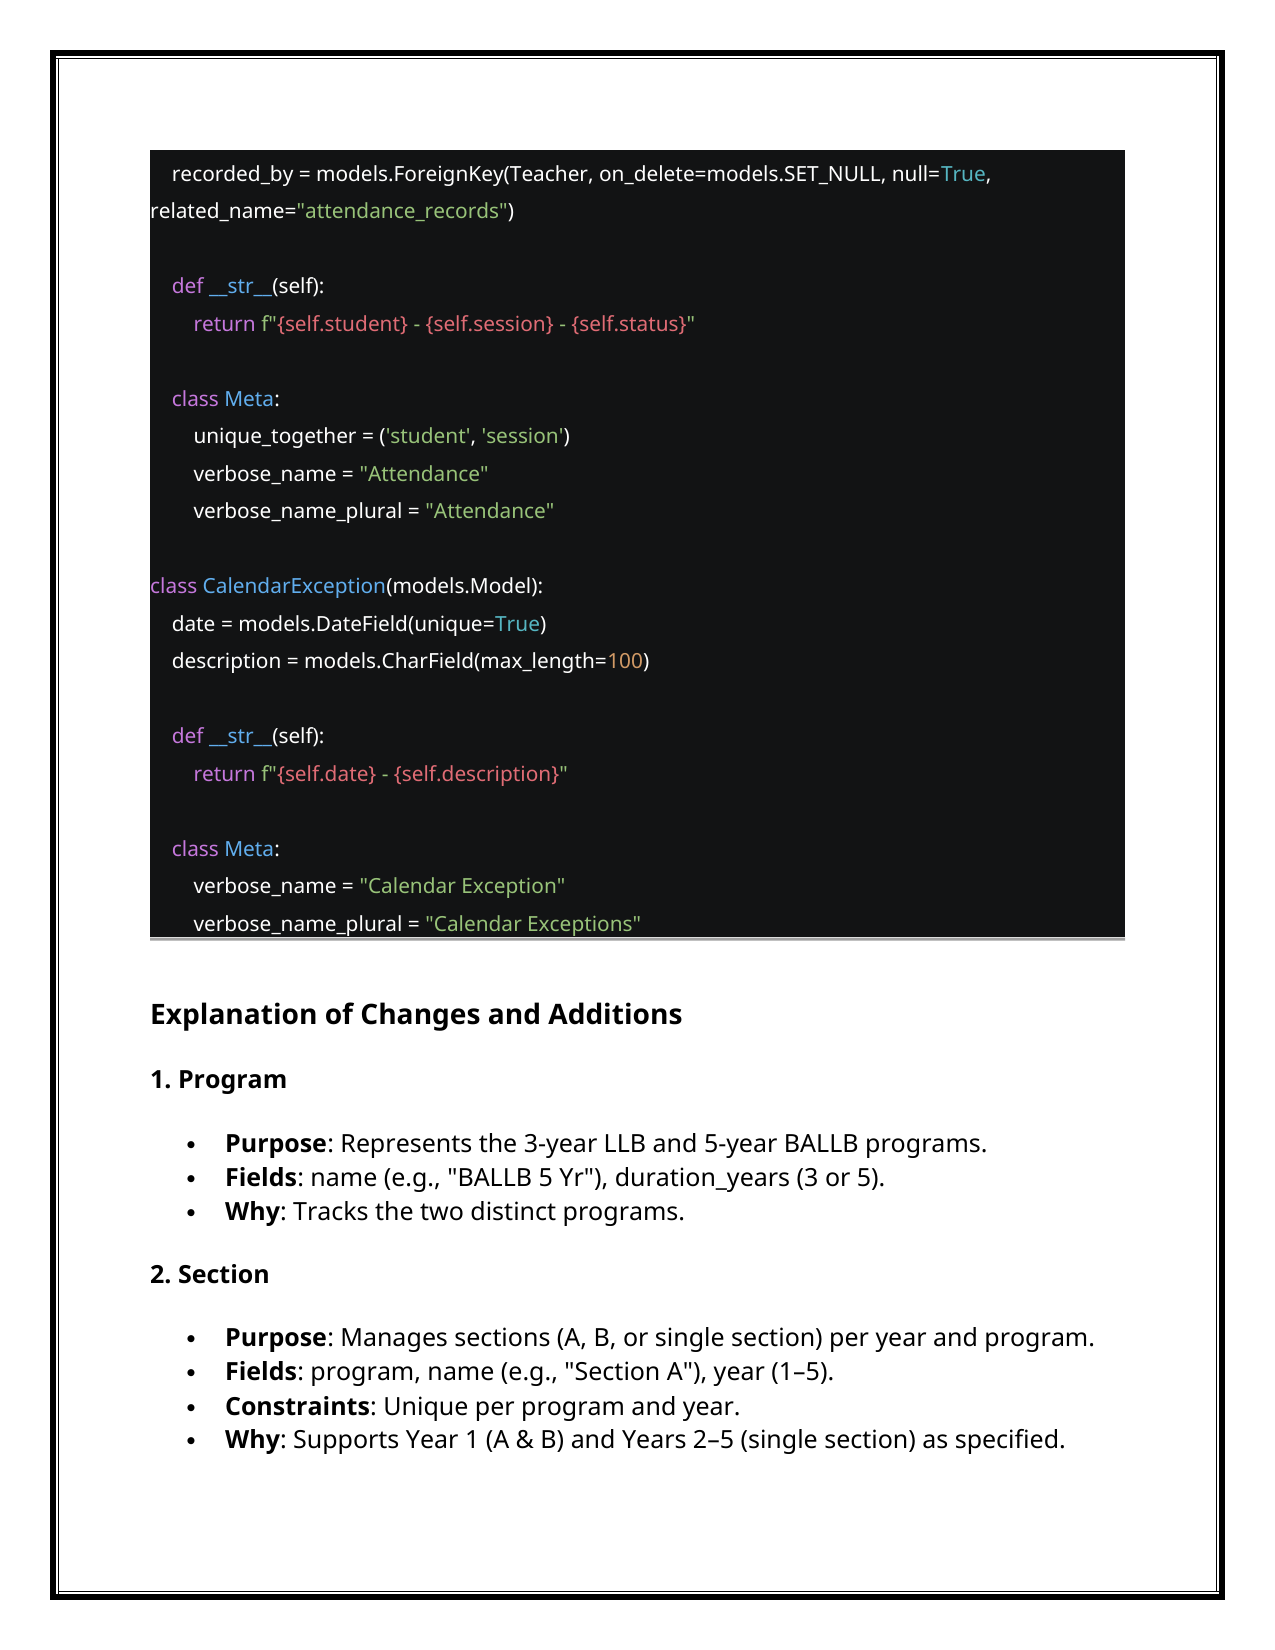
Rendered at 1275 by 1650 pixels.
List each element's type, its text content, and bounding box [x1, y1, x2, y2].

text class CalendarException(models.Model): [150, 562, 1125, 600]
list Why: Supports Year 1 (A & B) and Years 2–5 (single section) as specified. [187, 1422, 1125, 1456]
text Explanation of Changes and Additions [150, 995, 1125, 1033]
list Purpose: Manages sections (A, B, or single section) per year and program. [187, 1320, 1125, 1354]
text verbose_name_plural = "Attendance" [150, 487, 1125, 525]
text recorded_by = models.ForeignKey(Teacher, on_delete=models.SET_NULL, null=True, related_name="attendance_records") [150, 150, 1125, 225]
list Purpose: Represents the 3-year LLB and 5-year BALLB programs. [187, 1125, 1125, 1159]
text verbose_name = "Calendar Exception" [150, 862, 1125, 900]
list Why: Tracks the two distinct programs. [187, 1193, 1125, 1228]
text class Meta: [150, 375, 1125, 412]
text unique_together = ('student', 'session') [150, 412, 1125, 450]
list Fields: program, name (e.g., "Section A"), year (1–5). [187, 1354, 1125, 1388]
text return f"{self.student} - {self.session} - {self.status}" [150, 300, 1125, 337]
text 1. Program [150, 1062, 1125, 1096]
text return f"{self.date} - {self.description}" [150, 750, 1125, 787]
text class Meta: [150, 825, 1125, 862]
text date = models.DateField(unique=True) [150, 600, 1125, 637]
text def __str__(self): [150, 712, 1125, 750]
text description = models.CharField(max_length=100) [150, 637, 1125, 675]
text 2. Section [150, 1257, 1125, 1291]
list Fields: name (e.g., "BALLB 5 Yr"), duration_years (3 or 5). [187, 1159, 1125, 1193]
list Constraints: Unique per program and year. [187, 1388, 1125, 1422]
text verbose_name_plural = "Calendar Exceptions" [150, 900, 1125, 937]
text def __str__(self): [150, 262, 1125, 300]
text verbose_name = "Attendance" [150, 450, 1125, 487]
